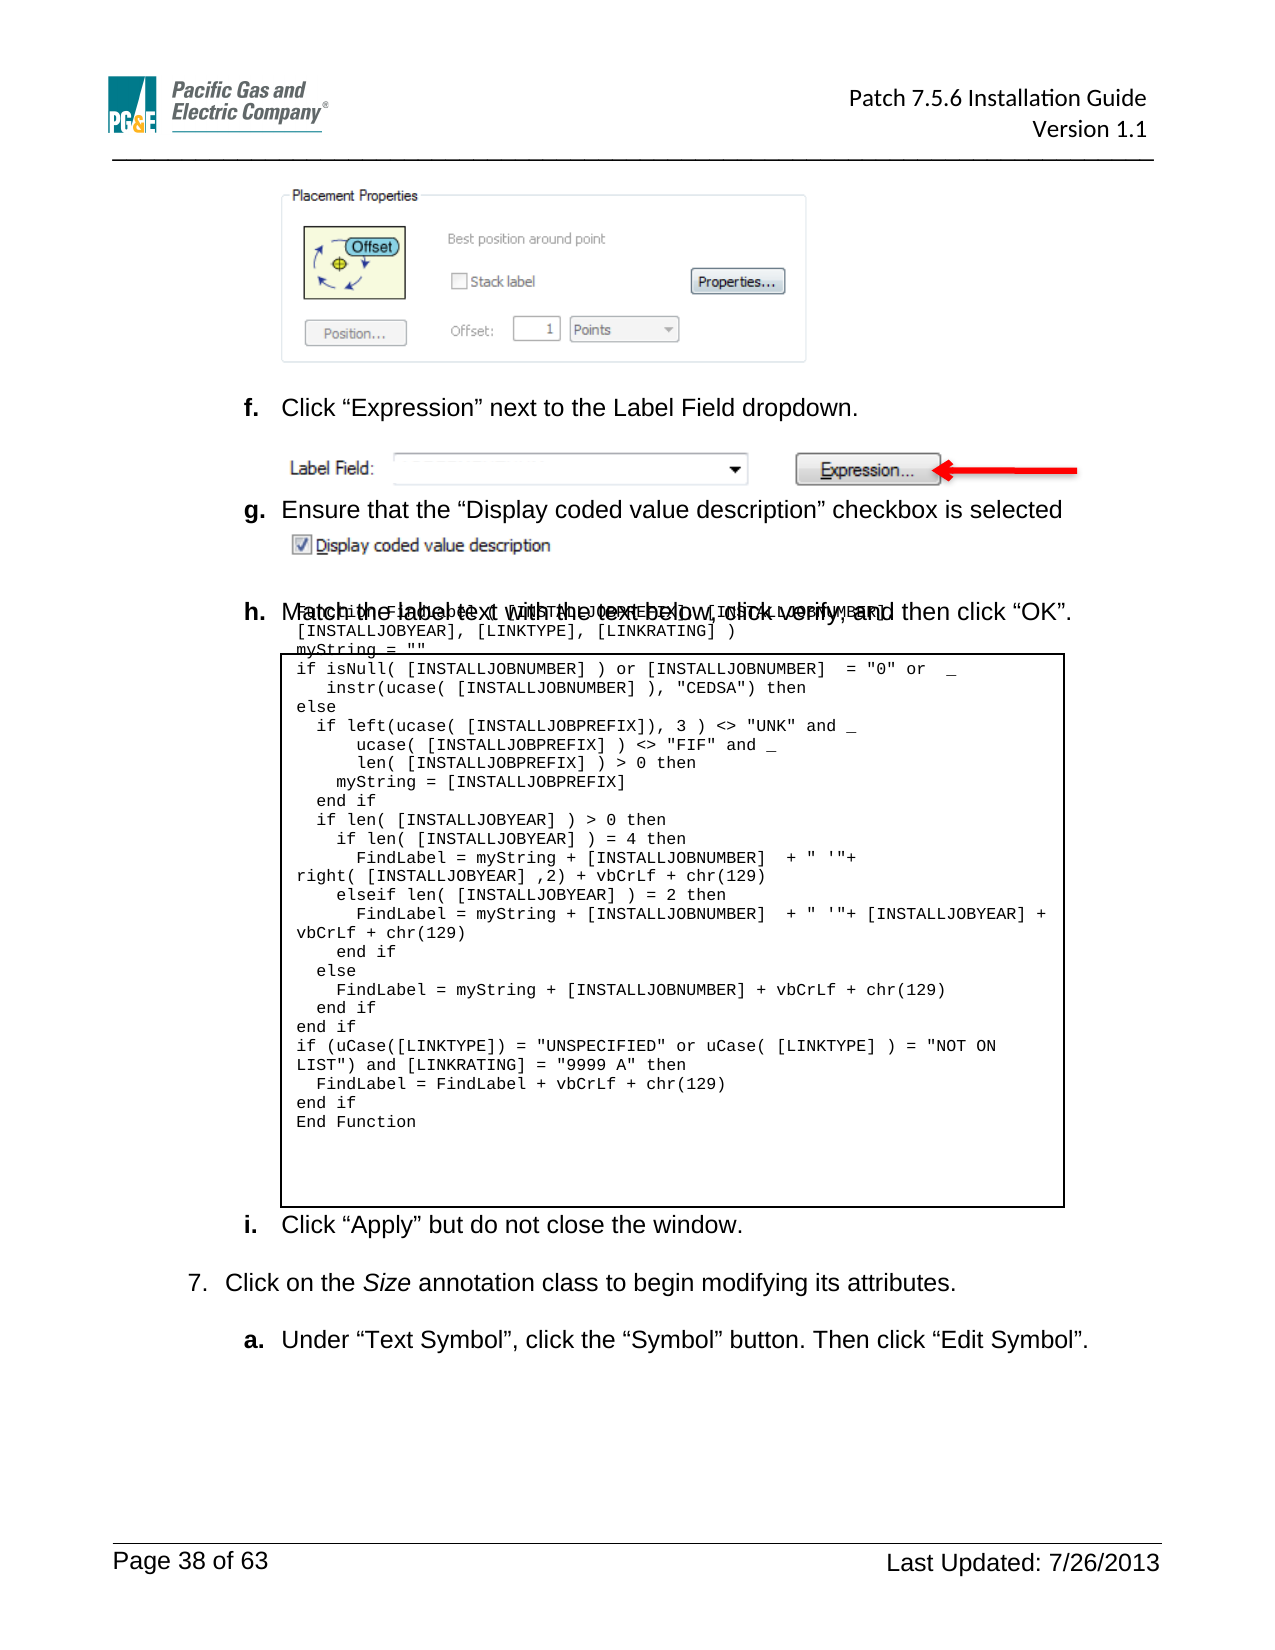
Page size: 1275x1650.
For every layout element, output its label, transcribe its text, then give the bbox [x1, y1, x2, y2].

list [244, 1325, 1162, 1498]
list Click “Expression” next to the Label Field dropdown. [244, 392, 1162, 450]
list Match the label text with the text below, click verify, and then click “OK”. [244, 597, 1162, 1210]
picture [281, 524, 571, 568]
list Click on the Size annotation class to begin modifying its attributes. [187, 1268, 1162, 1325]
list Ensure that the “Display coded value description” checkbox is selected [244, 495, 1162, 597]
picture [281, 187, 807, 364]
picture [281, 450, 957, 496]
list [244, 187, 1162, 392]
list Click “Apply” but do not close the window. [244, 1210, 1162, 1268]
